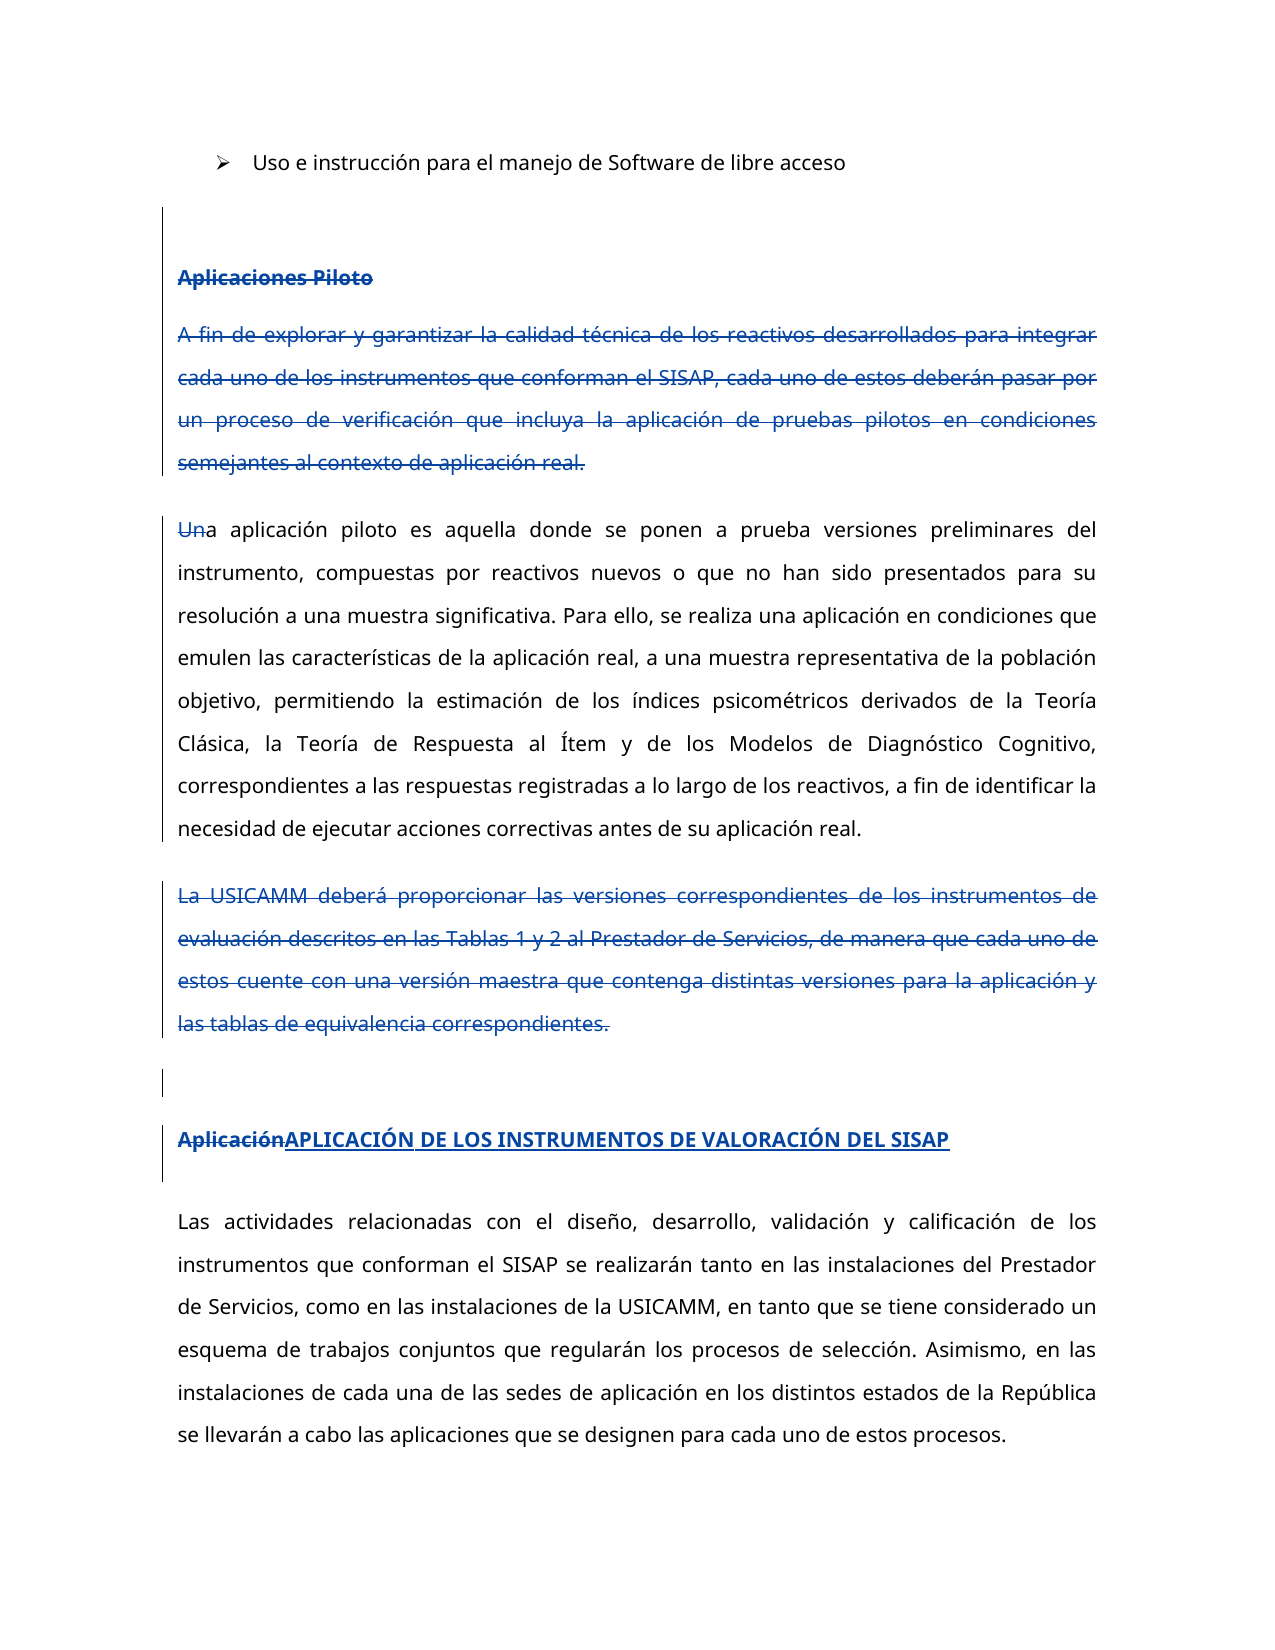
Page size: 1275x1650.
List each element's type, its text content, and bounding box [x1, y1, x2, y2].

list Uso e instrucción para el manejo de Software de libre acceso [215, 148, 1098, 176]
text Las actividades relacionadas con el diseño, desarrollo, validación y calificación de los instrumentos que conforman el SISAP se realizarán tanto en las instalaciones del Prestador de Servicios, como en las instalaciones de la USICAMM, en tanto que se tiene considerado un esquema de trabajos conjuntos que regularán los procesos de selección. Asimismo, en las instalaciones de cada una de las sedes de aplicación en los distintos estados de la República se llevarán a cabo las aplicaciones que se designen para cada uno de estos procesos. [177, 1207, 1098, 1449]
